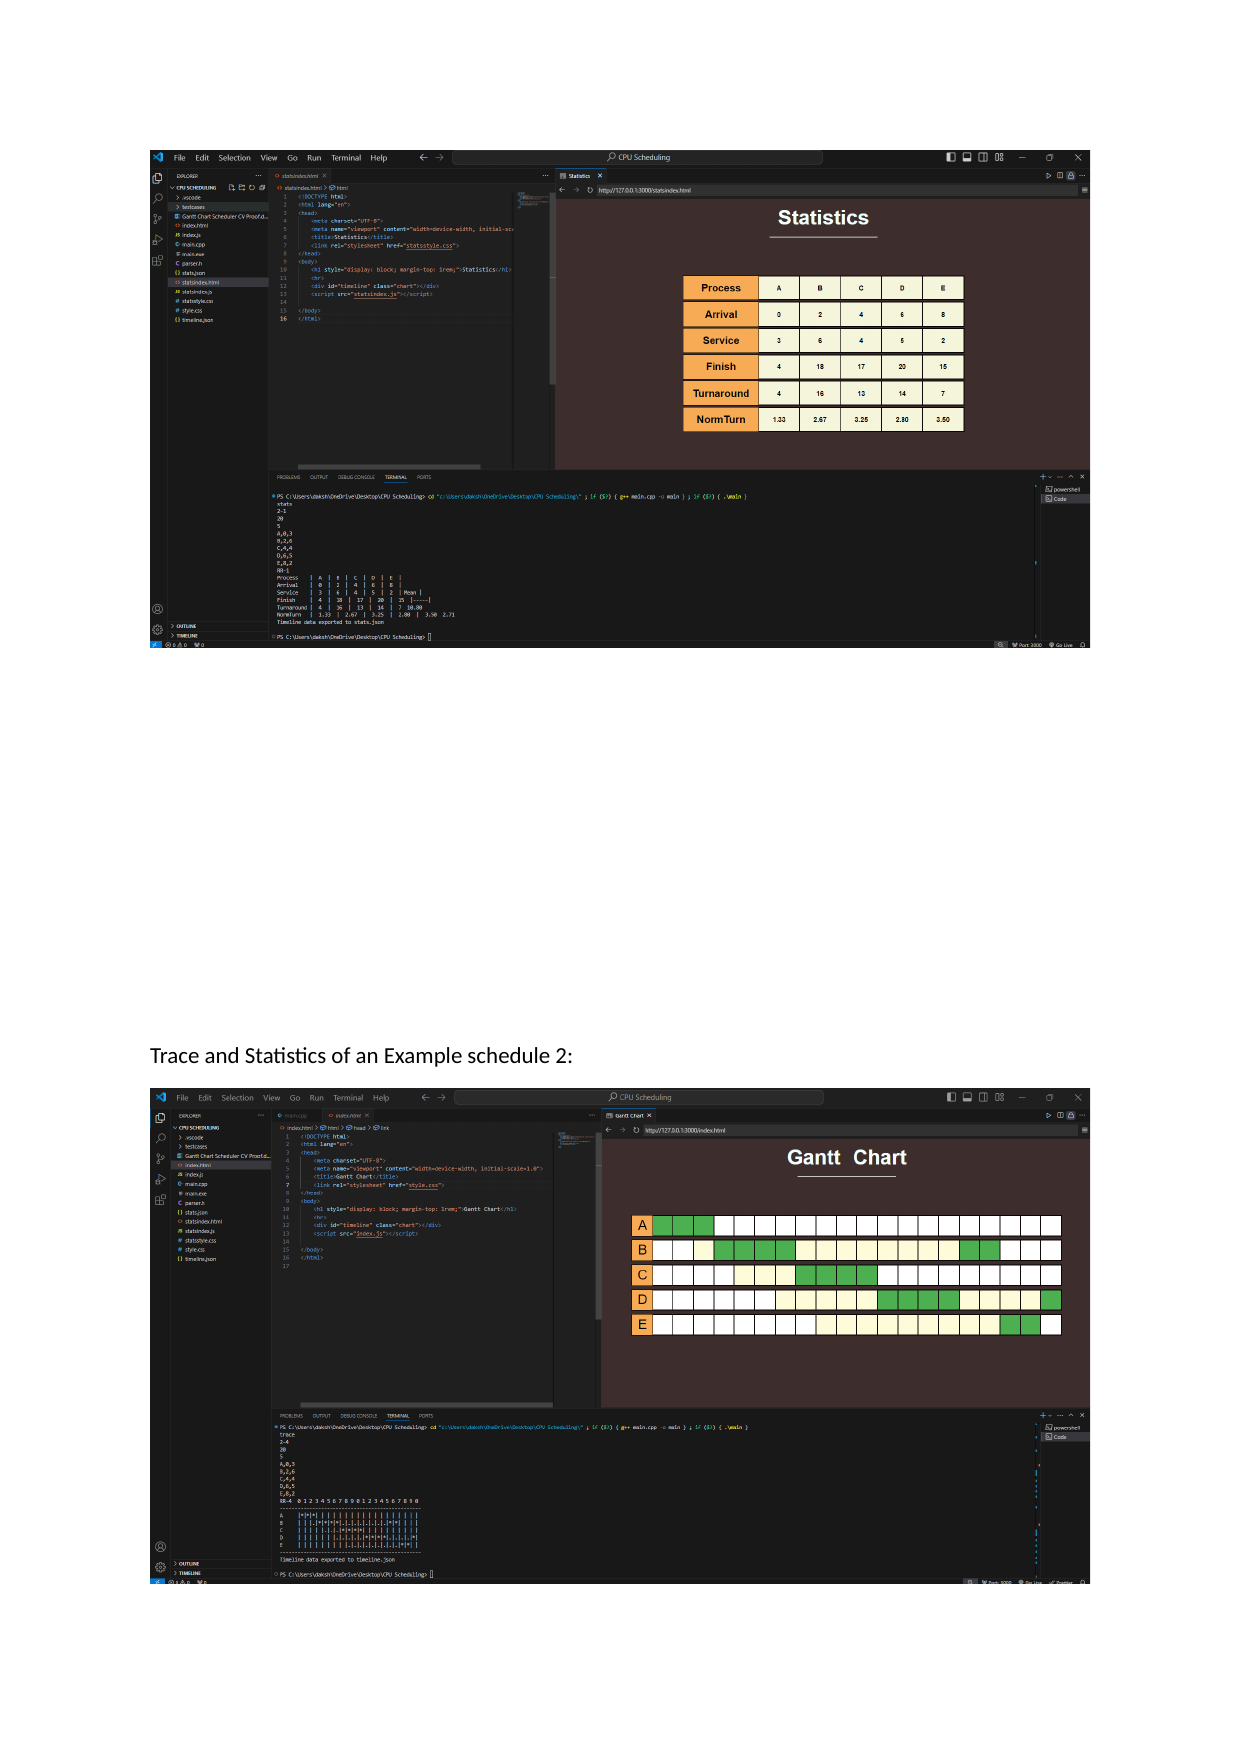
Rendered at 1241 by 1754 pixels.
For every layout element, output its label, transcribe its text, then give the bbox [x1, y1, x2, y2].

picture [150, 150, 1091, 648]
picture [150, 1088, 1091, 1584]
text Trace and Statistics of an Example schedule 2: [150, 1042, 1090, 1069]
